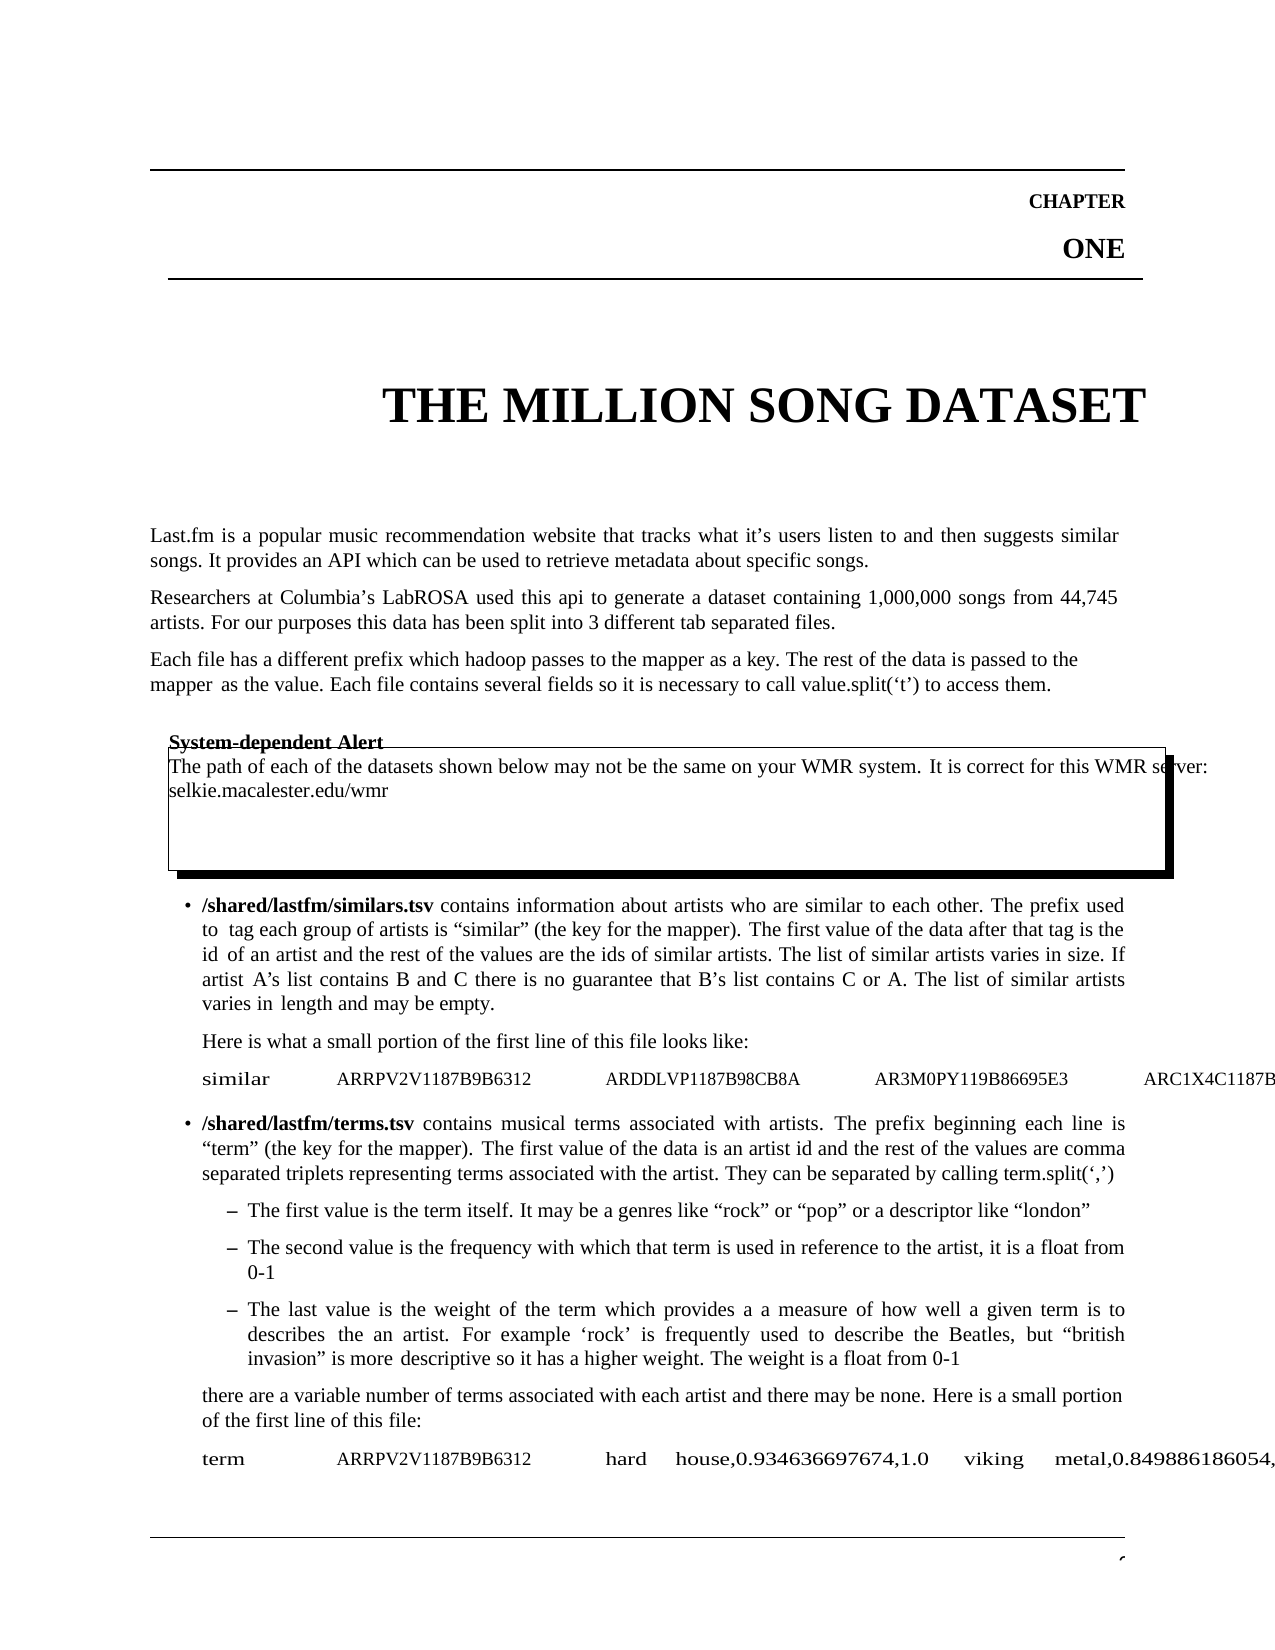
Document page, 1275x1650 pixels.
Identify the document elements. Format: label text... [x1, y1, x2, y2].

list The second value is the frequency with which that term is used in reference to the artist, it is a float from 0-1 [227, 1235, 1125, 1284]
text term ARRPV2V1187B9B6312 hard house,0.934636697674,1.0 viking metal,0.849886186054, [202, 1447, 1275, 1469]
list The first value is the term itself. It may be a genres like “rock” or “pop” or a descriptor like “london” [227, 1198, 1275, 1222]
text Last.fm is a popular music recommendation website that tracks what it’s users listen to and then suggests similar songs. It provides an API which can be used to retrieve metadata about specific songs. [150, 523, 1133, 572]
text CHAPTER [137, 189, 1125, 213]
text Researchers at Columbia’s LabROSA used this api to generate a dataset containing 1,000,000 songs from 44,745 artists. For our purposes this data has been split into 3 different tab separated files. [150, 585, 1133, 634]
text Each file has a different prefix which hadoop passes to the mapper as a key. The rest of the data is passed to the mapper as the value. Each file contains several fields so it is necessary to call value.split(‘t’) to access them. [150, 647, 1133, 696]
text Here is what a small portion of the first line of this file looks like: [202, 1028, 1275, 1053]
text there are a variable number of terms associated with each artist and there may be none. Here is a small portion of the first line of this file: [202, 1383, 1133, 1432]
list /shared/lastfm/terms.tsv contains musical terms associated with artists. The prefix beginning each line is “term” (the key for the mapper). The first value of the data is an artist id and the rest of the values are comma separated triplets representing terms associated with the artist. They can be separated by calling term.split(‘,’) [184, 1111, 1125, 1184]
list The last value is the weight of the term which provides a a measure of how well a given term is to describes the an artist. For example ‘rock’ is frequently used to describe the Beatles, but “british invasion” is more descriptive so it has a higher weight. The weight is a float from 0-1 [227, 1297, 1125, 1370]
list /shared/lastfm/similars.tsv contains information about artists who are similar to each other. The prefix used to tag each group of artists is “similar” (the key for the mapper). The first value of the data after that tag is the id of an artist and the rest of the values are the ids of similar artists. The list of similar artists varies in size. If artist A’s list contains B and C there is no guarantee that B’s list contains C or A. The list of similar artists varies in length and may be empty. [184, 893, 1125, 1015]
text similar ARRPV2V1187B9B6312 ARDDLVP1187B98CB8A AR3M0PY119B86695E3 ARC1X4C1187B [202, 1068, 1275, 1090]
text THE MILLION SONG DATASET [382, 374, 1275, 433]
text ONE [137, 231, 1125, 264]
